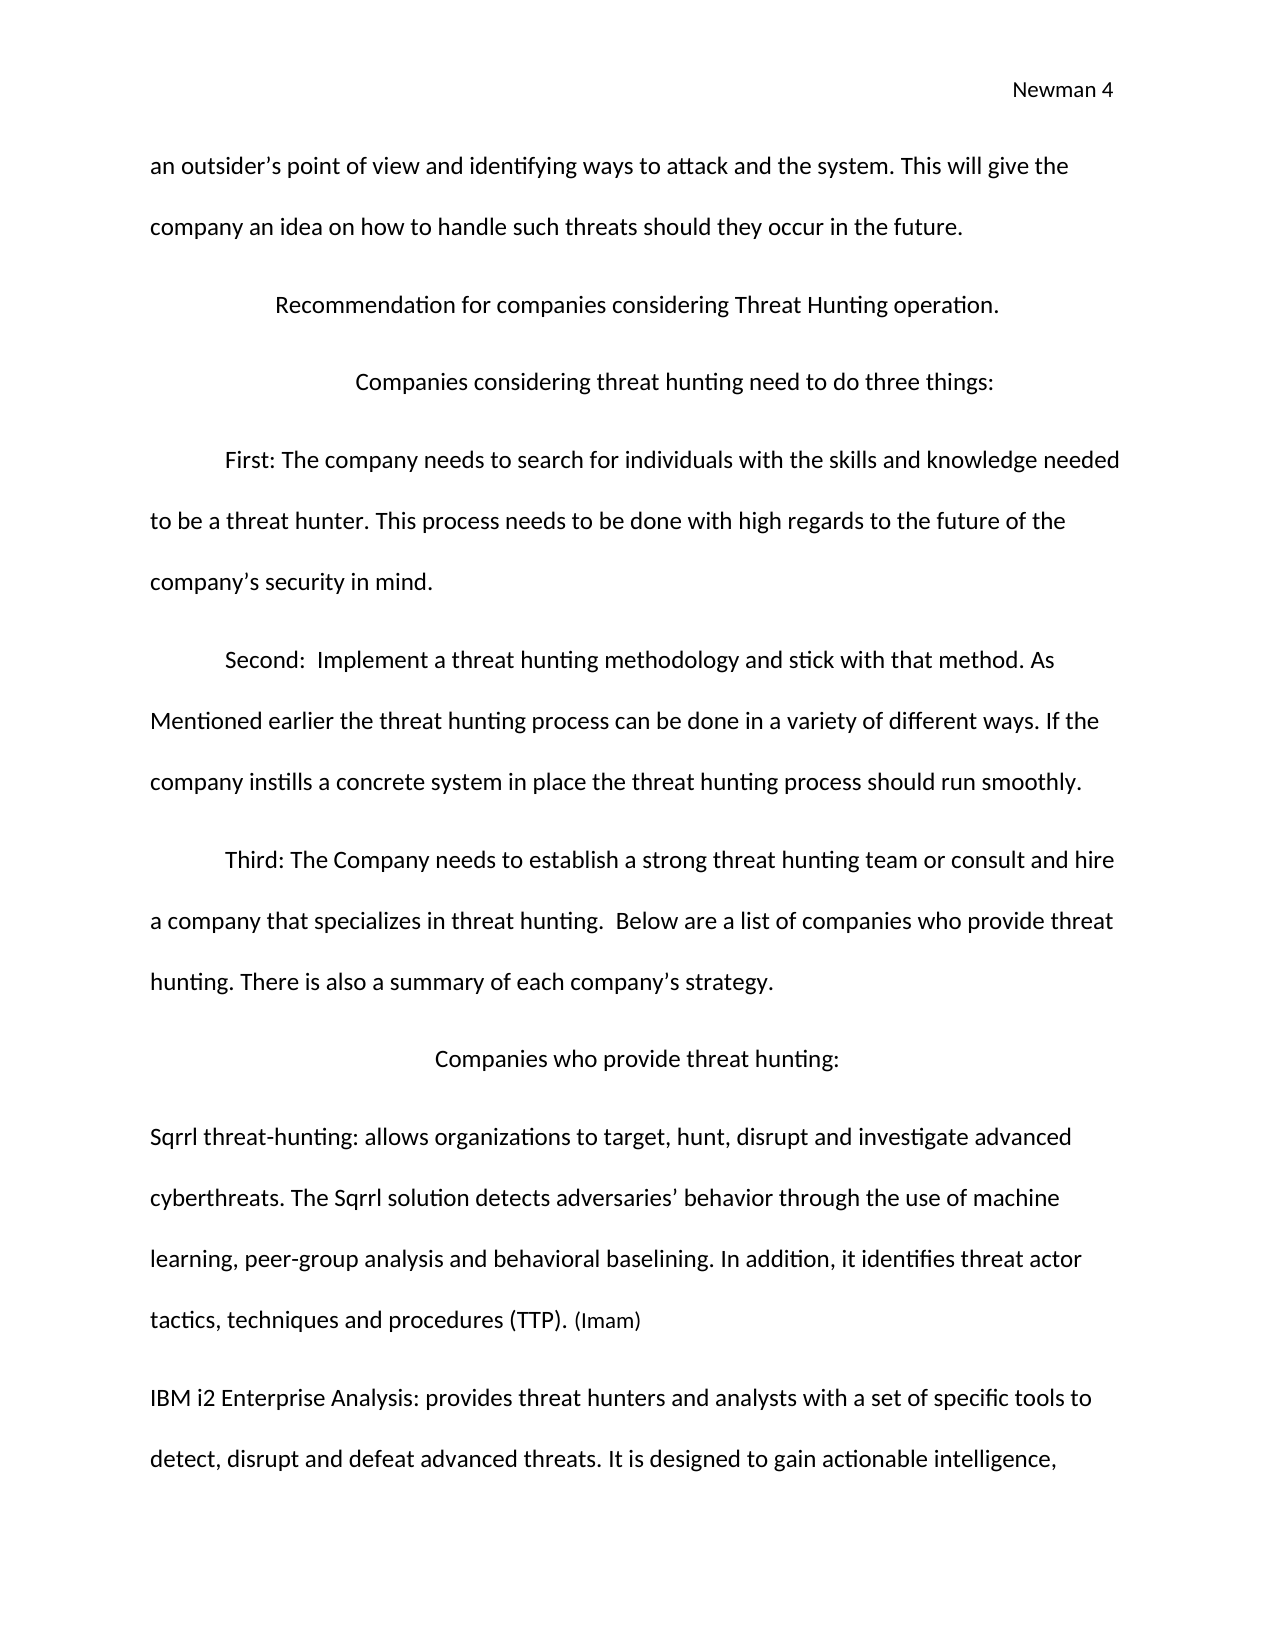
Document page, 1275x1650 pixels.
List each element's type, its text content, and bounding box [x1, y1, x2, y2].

text Companies considering threat hunting need to do three things: [150, 366, 1125, 397]
text Sqrrl threat-hunting: allows organizations to target, hunt, disrupt and investigate advanced cyberthreats. The Sqrrl solution detects adversaries’ behavior through the use of machine learning, peer-group analysis and behavioral baselining. In addition, it identifies threat actor tactics, techniques and procedures (TTP). (Imam) [150, 1121, 1125, 1335]
text Recommendation for companies considering Threat Hunting operation. [150, 289, 1125, 319]
text Companies who provide threat hunting: [150, 1043, 1125, 1074]
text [150, 150, 1125, 242]
text Second: Implement a threat hunting methodology and stick with that method. As Mentioned earlier the threat hunting process can be done in a variety of different ways. If the company instills a concrete system in place the threat hunting process should run smoothly. [150, 644, 1125, 797]
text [150, 1382, 1125, 1474]
text Third: The Company needs to establish a strong threat hunting team or consult and hire a company that specializes in threat hunting. Below are a list of companies who provide threat hunting. There is also a summary of each company’s strategy. [150, 844, 1125, 996]
text First: The company needs to search for individuals with the skills and knowledge needed to be a threat hunter. This process needs to be done with high regards to the future of the company’s security in mind. [150, 444, 1125, 597]
